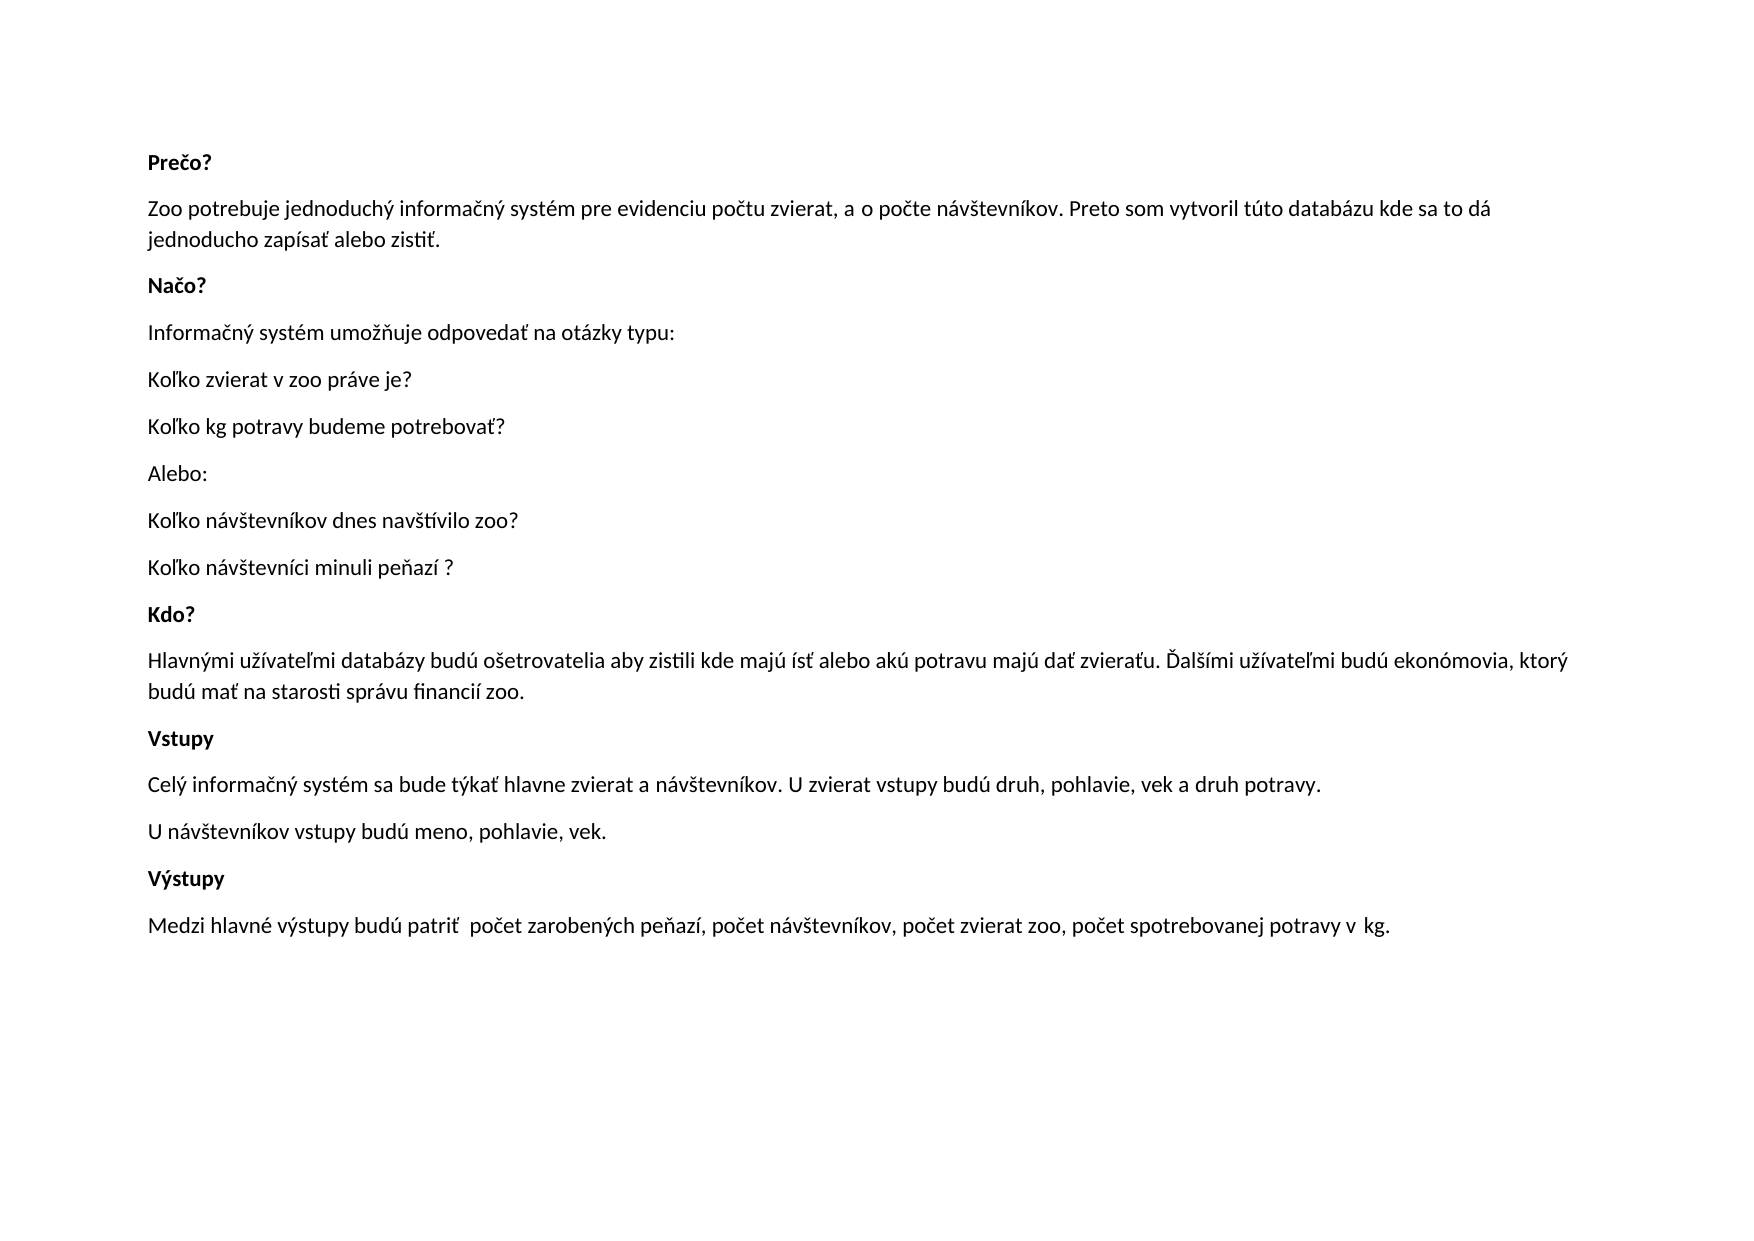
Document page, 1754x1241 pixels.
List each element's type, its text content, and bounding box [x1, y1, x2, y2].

text Informačný systém umožňuje odpovedať na otázky typu: [148, 318, 1606, 346]
text U návštevníkov vstupy budú meno, pohlavie, vek. [148, 817, 1606, 845]
text Kdo? [148, 600, 1606, 628]
text Načo? [148, 272, 1606, 299]
text Koľko návštevníci minuli peňazí ? [148, 553, 1606, 581]
text Prečo? [148, 148, 1606, 176]
text Koľko zvierat v zoo práve je? [148, 365, 1606, 393]
text Výstupy [148, 864, 1606, 892]
text Koľko návštevníkov dnes navštívilo zoo? [148, 506, 1606, 534]
text Vstupy [148, 724, 1606, 752]
text Celý informačný systém sa bude týkať hlavne zvierat a návštevníkov. U zvierat vstupy budú druh, pohlavie, vek a druh potravy. [148, 771, 1606, 798]
text Zoo potrebuje jednoduchý informačný systém pre evidenciu počtu zvierat, a o počte návštevníkov. Preto som vytvoril túto databázu kde sa to dá jednoducho zapísať alebo zistiť. [148, 194, 1606, 253]
text Koľko kg potravy budeme potrebovať? [148, 412, 1606, 440]
text Hlavnými užívateľmi databázy budú ošetrovatelia aby zistili kde majú ísť alebo akú potravu majú dať zvieraťu. Ďalšími užívateľmi budú ekonómovia, ktorý budú mať na starosti správu financií zoo. [148, 647, 1606, 705]
text Medzi hlavné výstupy budú patriť počet zarobených peňazí, počet návštevníkov, počet zvierat zoo, počet spotrebovanej potravy v kg. [148, 911, 1606, 939]
text Alebo: [148, 459, 1606, 487]
